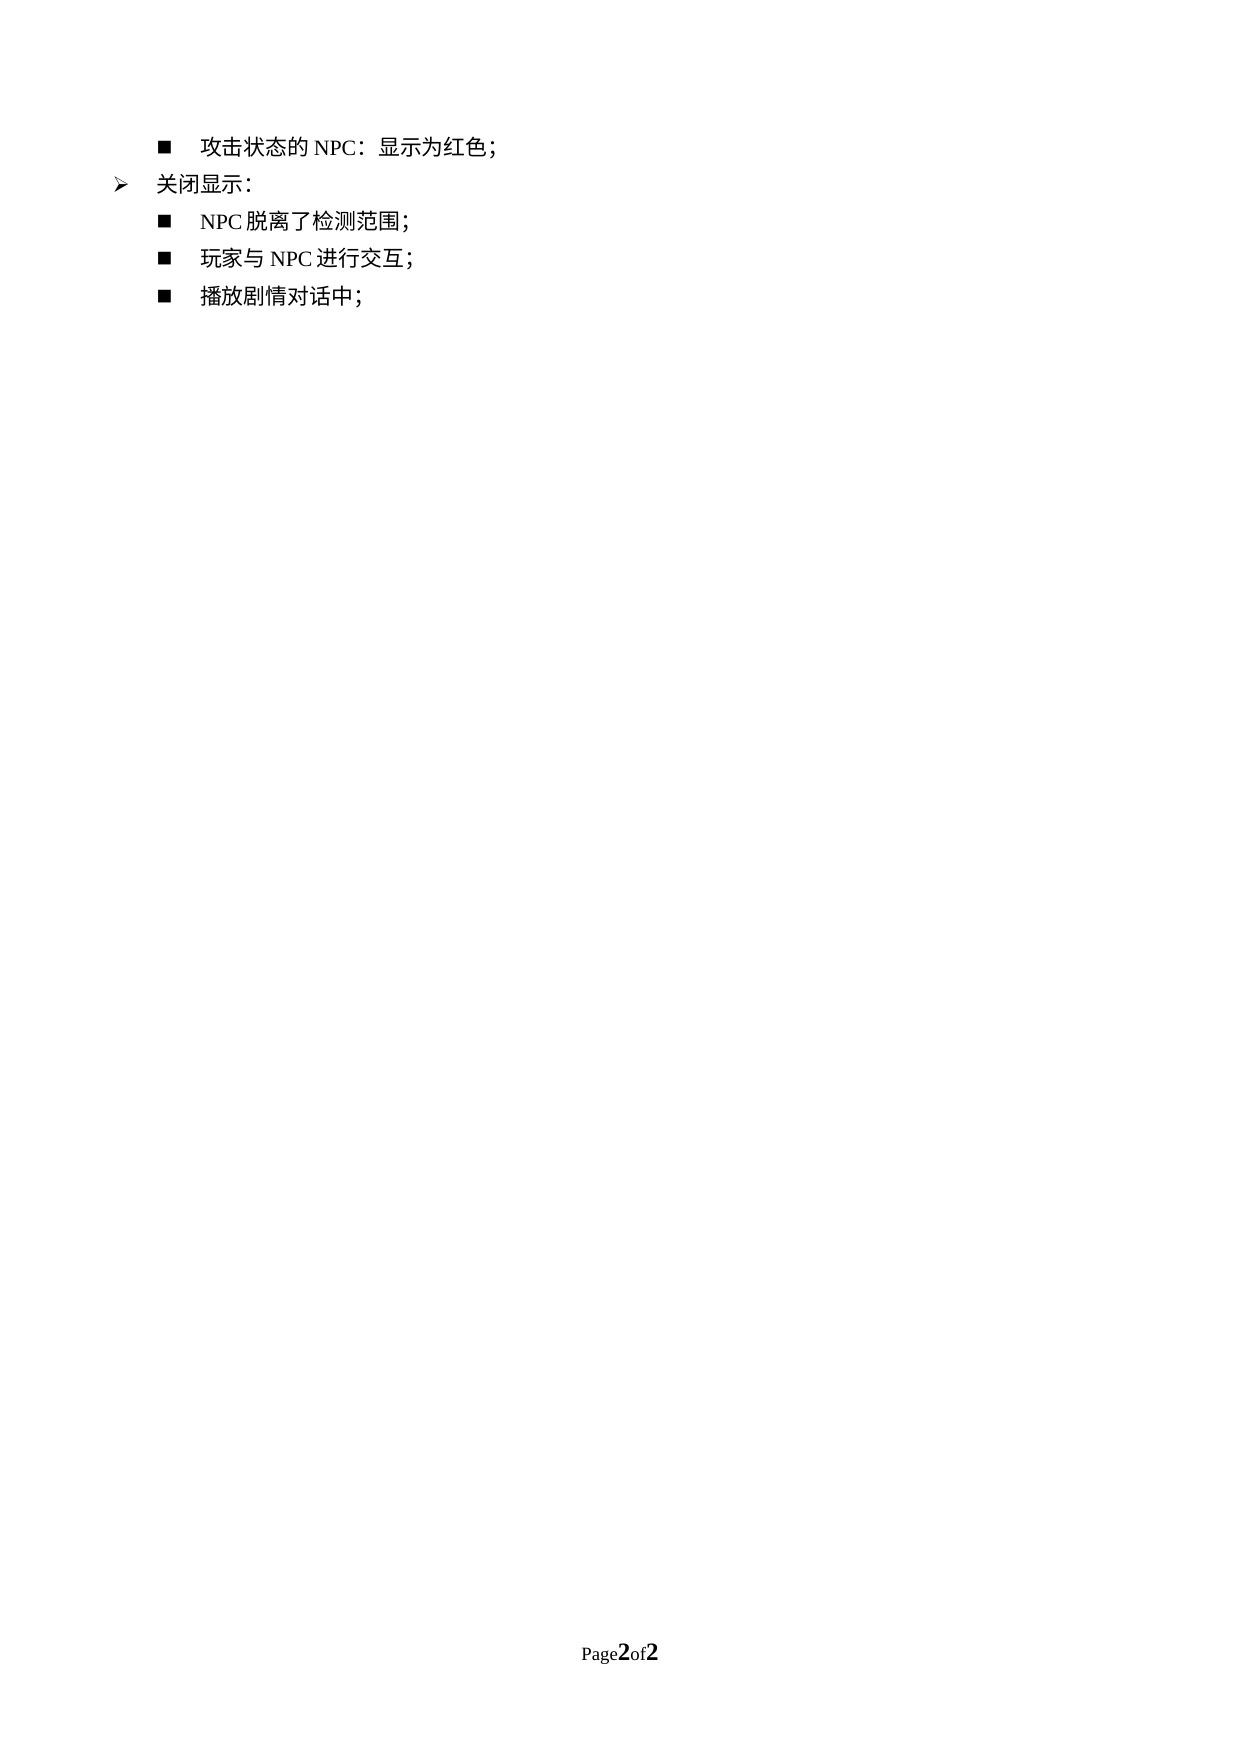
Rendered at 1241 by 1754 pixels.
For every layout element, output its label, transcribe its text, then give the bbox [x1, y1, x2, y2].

list 攻击状态的NPC：显示为红色； [156, 129, 1128, 162]
list 播放剧情对话中； [156, 278, 1128, 311]
list 关闭显示： [112, 167, 1128, 199]
list 玩家与NPC进行交互； [156, 241, 1128, 273]
list NPC脱离了检测范围； [156, 204, 1128, 236]
